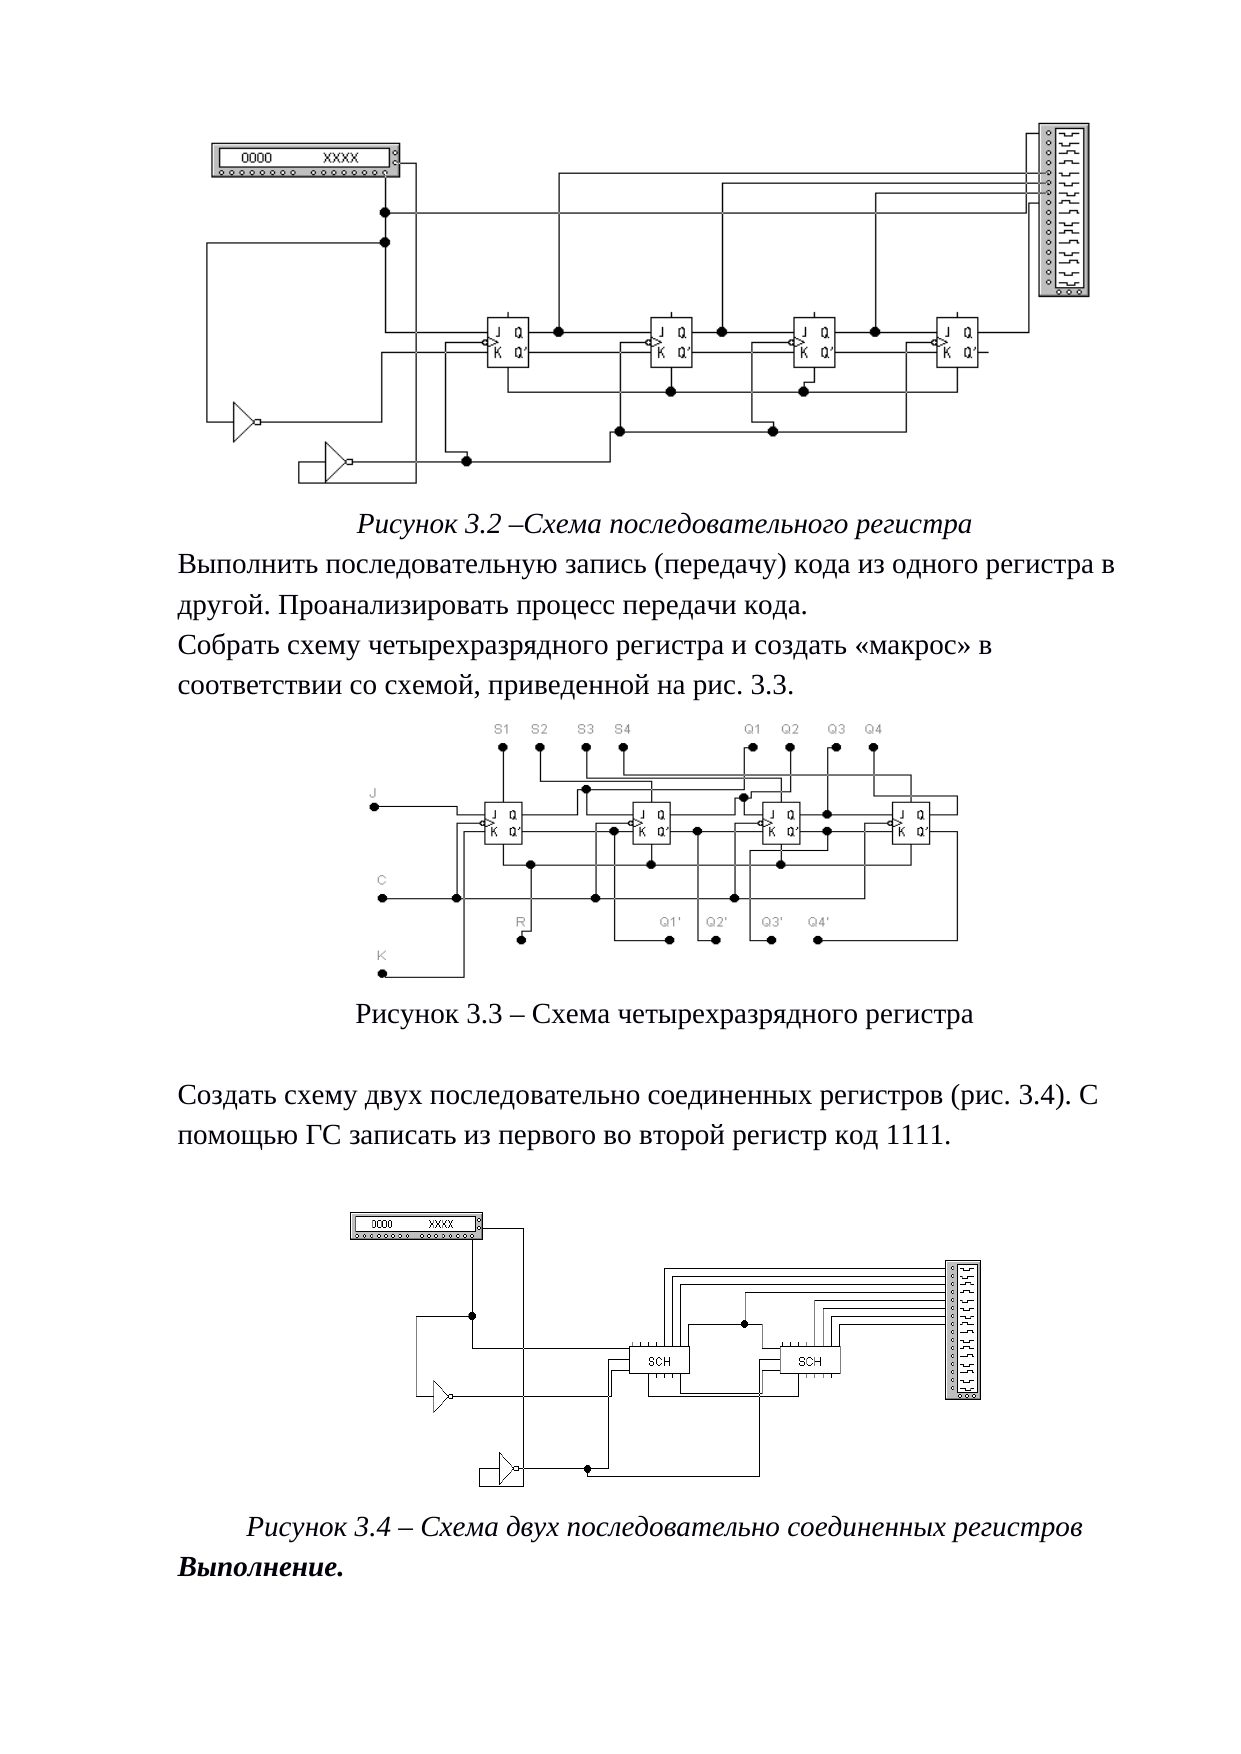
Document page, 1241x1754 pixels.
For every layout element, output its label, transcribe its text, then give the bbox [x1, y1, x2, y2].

text Собрать схему четырехразрядного регистра и создать «макрос» в соответствии со схемой, приведенной на рис. 3.3. [177, 627, 1152, 701]
text Рисунок 3.3 – Схема четырехразрядного регистра [177, 996, 1152, 1030]
text Выполнение. [177, 1549, 1152, 1582]
text Рисунок 3.4 – Схема двух последовательно соединенных регистров [177, 1509, 1152, 1542]
text Рисунок 3.2 –Схема последовательного регистра [177, 506, 1152, 540]
text Выполнить последовательную запись (передачу) кода из одного регистра в другой. Проанализировать процесс передачи кода. [177, 547, 1152, 620]
text Создать схему двух последовательно соединенных регистров (рис. 3.4). С помощью ГС записать из первого во второй регистр код 1111. [177, 1077, 1152, 1151]
